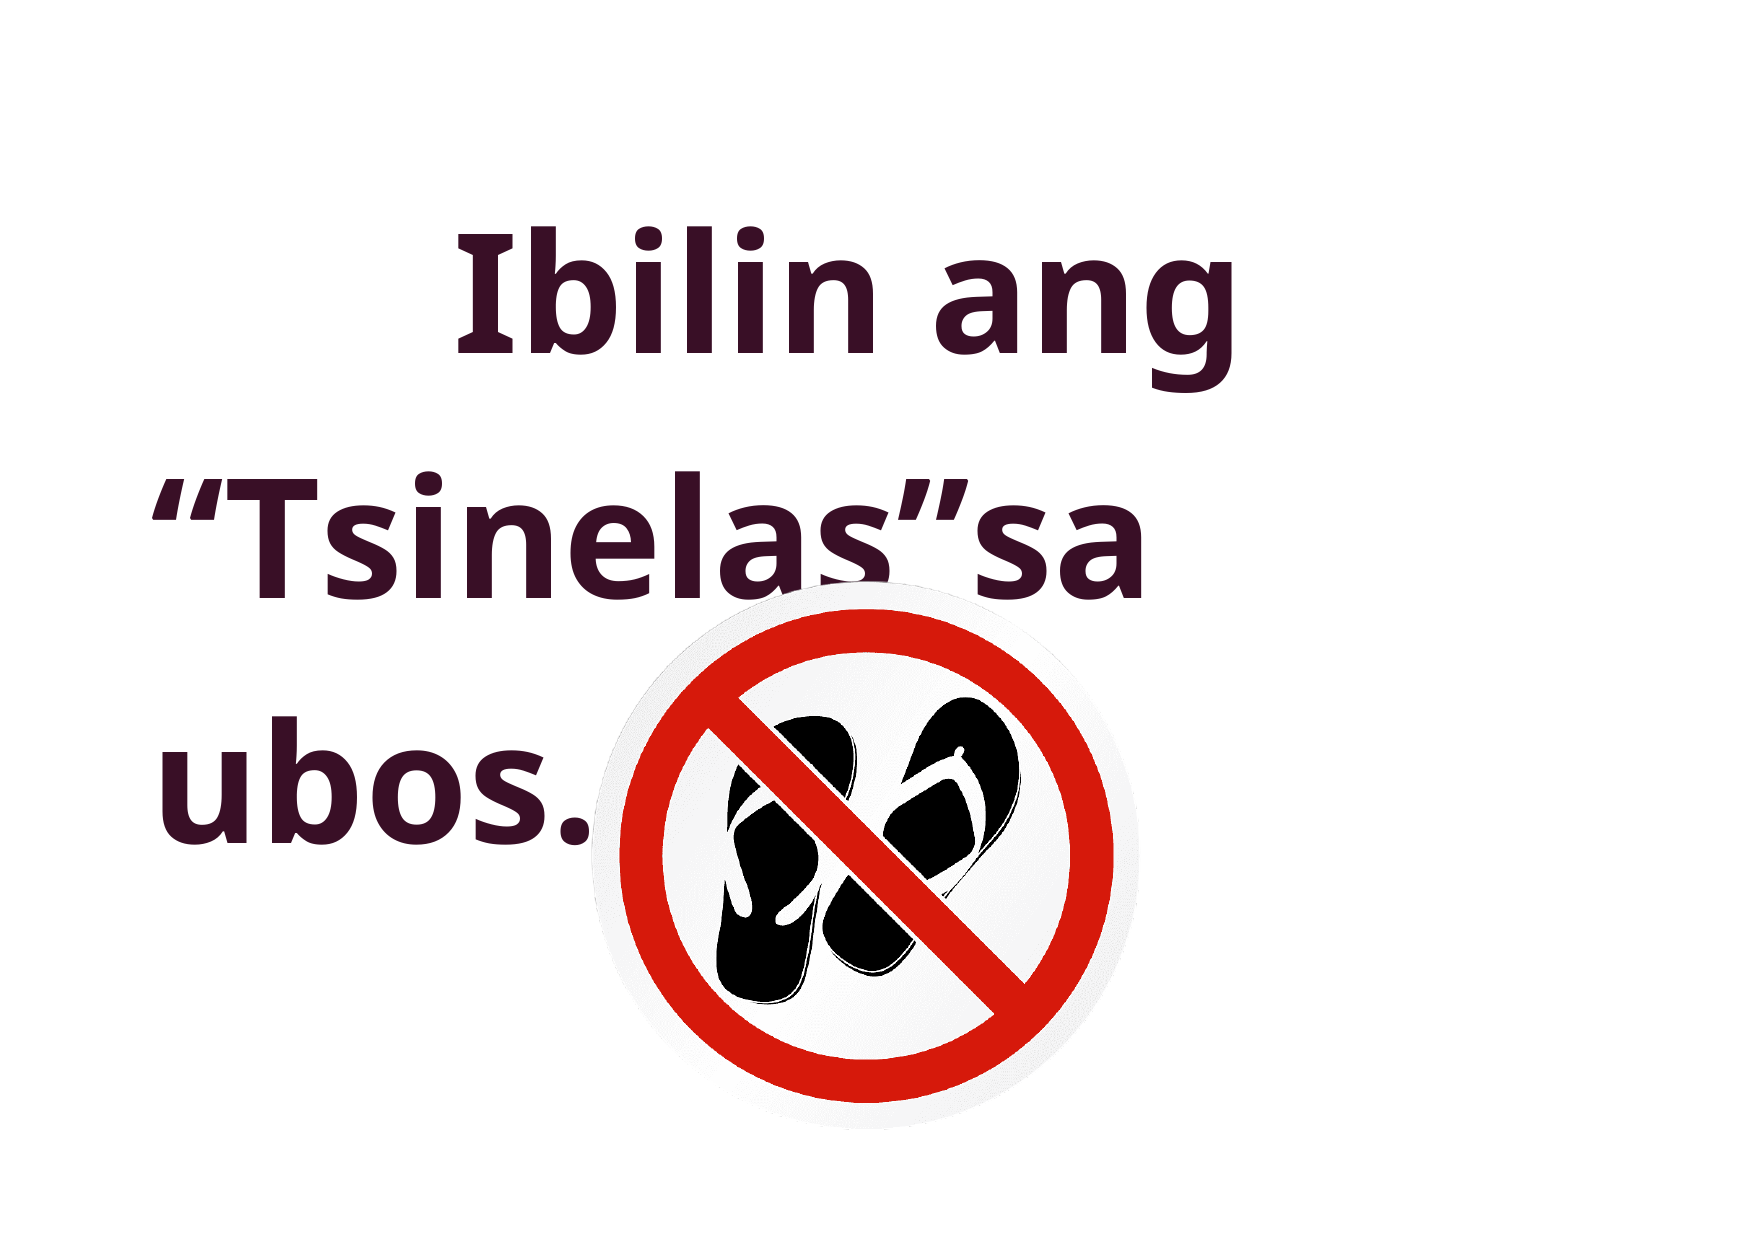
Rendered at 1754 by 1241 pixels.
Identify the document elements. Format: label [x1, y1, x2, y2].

subtitle [150, 175, 1604, 892]
picture [545, 578, 1209, 1155]
